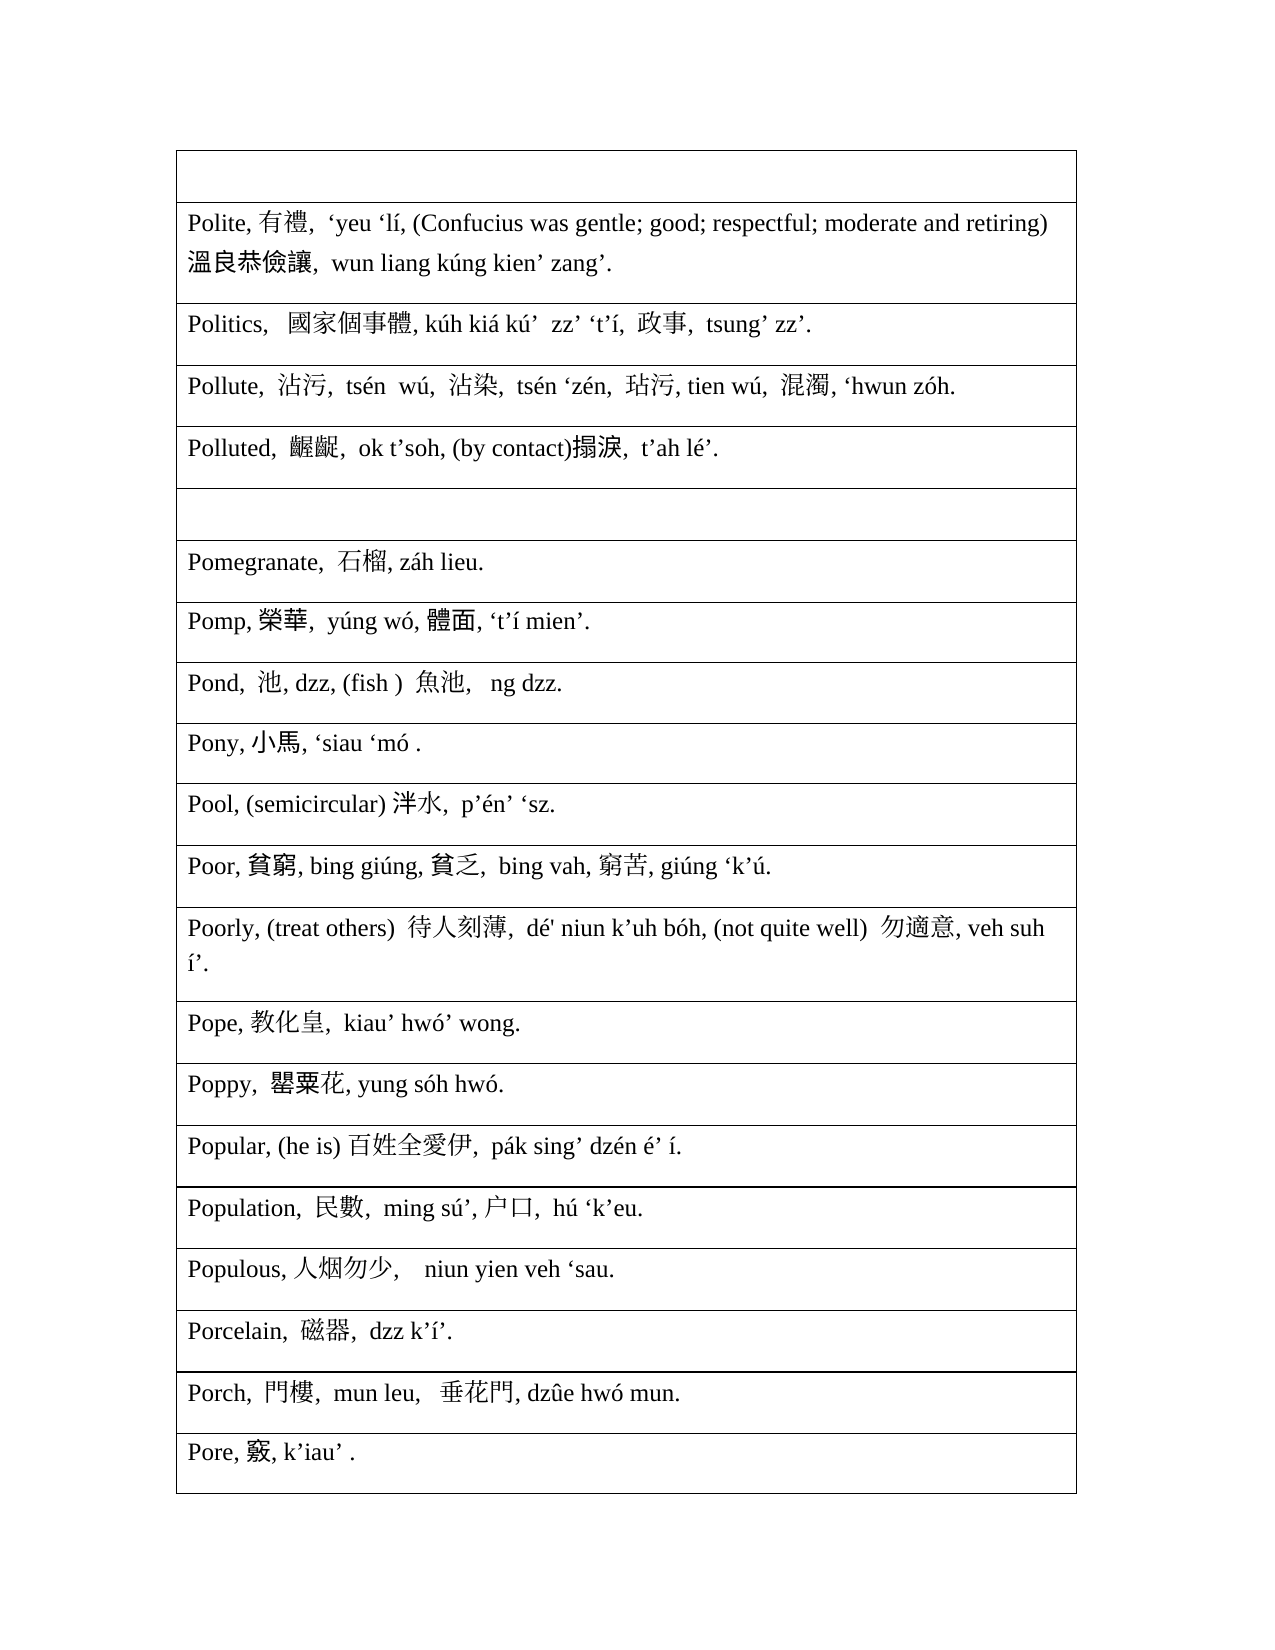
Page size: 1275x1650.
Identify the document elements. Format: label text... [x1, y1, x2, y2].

table_cell [177, 151, 1076, 202]
table_cell Politics, 國家個事體, kúh kiá kú’ zz’ ‘t’í, 政事, tsung’ zz’. [177, 304, 1076, 364]
table_cell Population, 民數, ming sú’, 户口, hú ‘k’eu. [177, 1188, 1076, 1248]
table_cell Pomp, 榮華, yúng wó, 體面, ‘t’í mien’. [177, 603, 1076, 662]
table_cell Polite, 有禮, ‘yeu ‘lí, (Confucius was gentle; good; respectful; moderate and retiring) 溫良恭儉讓, wun liang kúng kien’ zang’. [177, 203, 1076, 303]
table_cell Pool, (semicircular) 泮水, p’én’ ‘sz. [177, 784, 1076, 845]
table_cell Pomegranate, 石榴, záh lieu. [177, 541, 1076, 602]
table_cell Porcelain, 磁器, dzz k’í’. [177, 1311, 1076, 1371]
table_cell Pony, 小馬, ‘siau ‘mó . [177, 724, 1076, 783]
table_cell Pore, 竅, k’iau’ . [177, 1434, 1076, 1493]
table_cell Popular, (he is) 百姓全愛伊, pák sing’ dzén é’ í. [177, 1126, 1076, 1186]
table_cell Poor, 貧窮, bing giúng, 貧乏, bing vah, 窮苦, giúng ‘k’ú. [177, 846, 1076, 907]
table_cell [177, 489, 1076, 540]
table_cell Poorly, (treat others) 待人刻薄, dé' niun k’uh bóh, (not quite well) 勿適意, veh suh í’. [177, 908, 1076, 1001]
table_cell Pollute, 沾污, tsén wú, 沾染, tsén ‘zén, 玷污, tien wú, 混濁, ‘hwun zóh. [177, 366, 1076, 426]
table_cell Porch, 門樓, mun leu, 垂花門, dzûe hwó mun. [177, 1373, 1076, 1433]
table_cell Poppy, 罌粟花, yung sóh hwó. [177, 1064, 1076, 1125]
table_cell Polluted, 齷齪, ok t’soh, (by contact)搨淚, t’ah lé’. [177, 427, 1076, 488]
table_cell Populous, 人烟勿少, niun yien veh ‘sau. [177, 1249, 1076, 1310]
table_cell Pond, 池, dzz, (fish ) 魚池, ng dzz. [177, 663, 1076, 723]
table_cell Pope, 教化皇, kiau’ hwó’ wong. [177, 1002, 1076, 1063]
